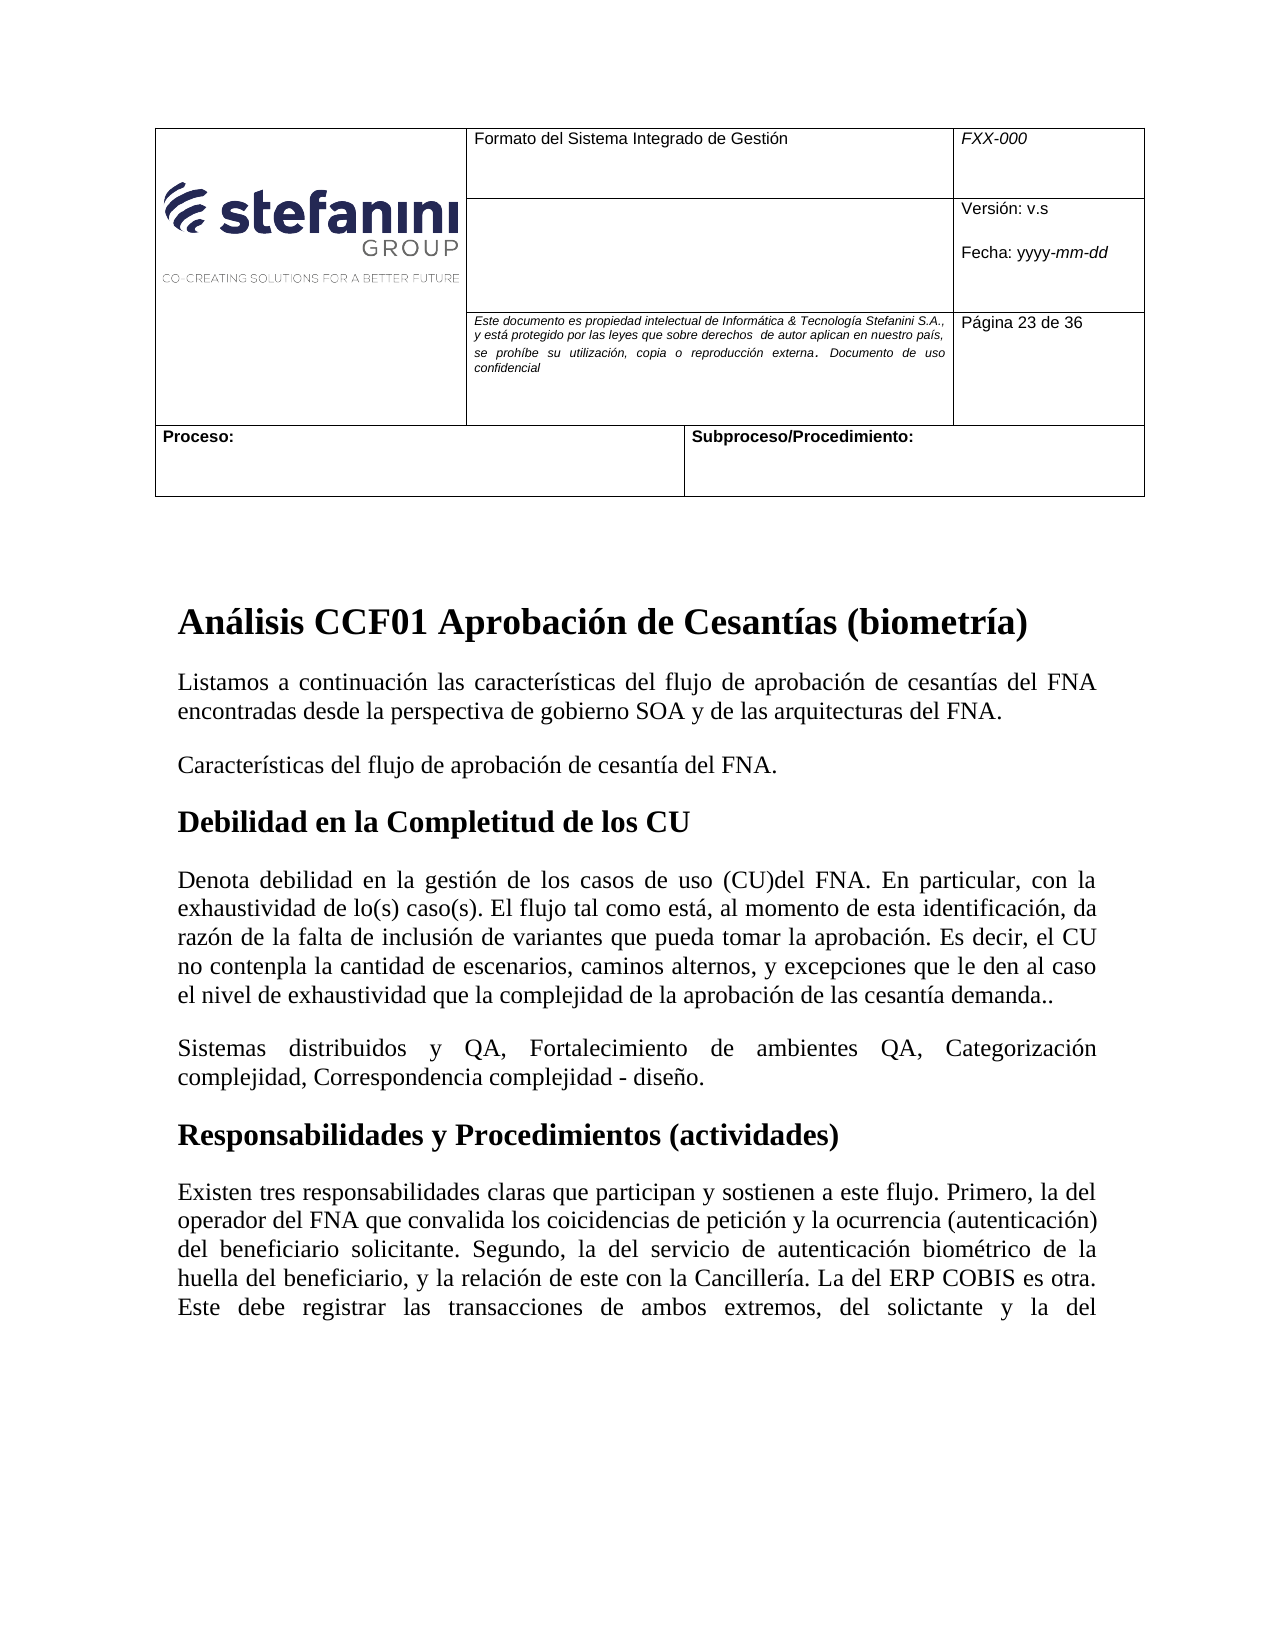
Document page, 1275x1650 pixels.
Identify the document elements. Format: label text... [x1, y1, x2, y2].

text Sistemas distribuidos y QA, Fortalecimiento de ambientes QA, Categorización complejidad, Correspondencia complejidad - diseño. [177, 1033, 1098, 1091]
picture [162, 182, 460, 286]
text Listamos a continuación las características del flujo de aprobación de cesantías del FNA encontradas desde la perspectiva de gobierno SOA y de las arquitecturas del FNA. [177, 667, 1098, 725]
subtitle Debilidad en la Completitud de los CU [177, 804, 1098, 840]
text Existen tres responsabilidades claras que participan y sostienen a este flujo. Primero, la del operador del FNA que convalida los coicidencias de petición y la ocurrencia (autenticación) del beneficiario solicitante. Segundo, la del servicio de autenticación biométrico de la huella del beneficiario, y la relación de este con la Cancillería. La del ERP COBIS es otra. Este debe registrar las transacciones de ambos extremos, del solictante y la del autenticador, para luego failitarle al primero la conciliacieon de las transacciones solicitud-aprobación. [177, 1177, 1098, 1321]
text Denota debilidad en la gestión de los casos de uso (CU)del FNA. En particular, con la exhaustividad de lo(s) caso(s). El flujo tal como está, al momento de esta identificación, da razón de la falta de inclusión de variantes que pueda tomar la aprobación. Es decir, el CU no contenpla la cantidad de escenarios, caminos alternos, y excepciones que le den al caso el nivel de exhaustividad que la complejidad de la aprobación de las cesantía demanda.. [177, 865, 1098, 1008]
subtitle Responsabilidades y Procedimientos (actividades) [177, 1116, 1098, 1152]
subtitle Análisis CCF01 Aprobación de Cesantías (biometría) [177, 599, 1098, 642]
text Características del flujo de aprobación de cesantía del FNA. [177, 750, 1098, 779]
